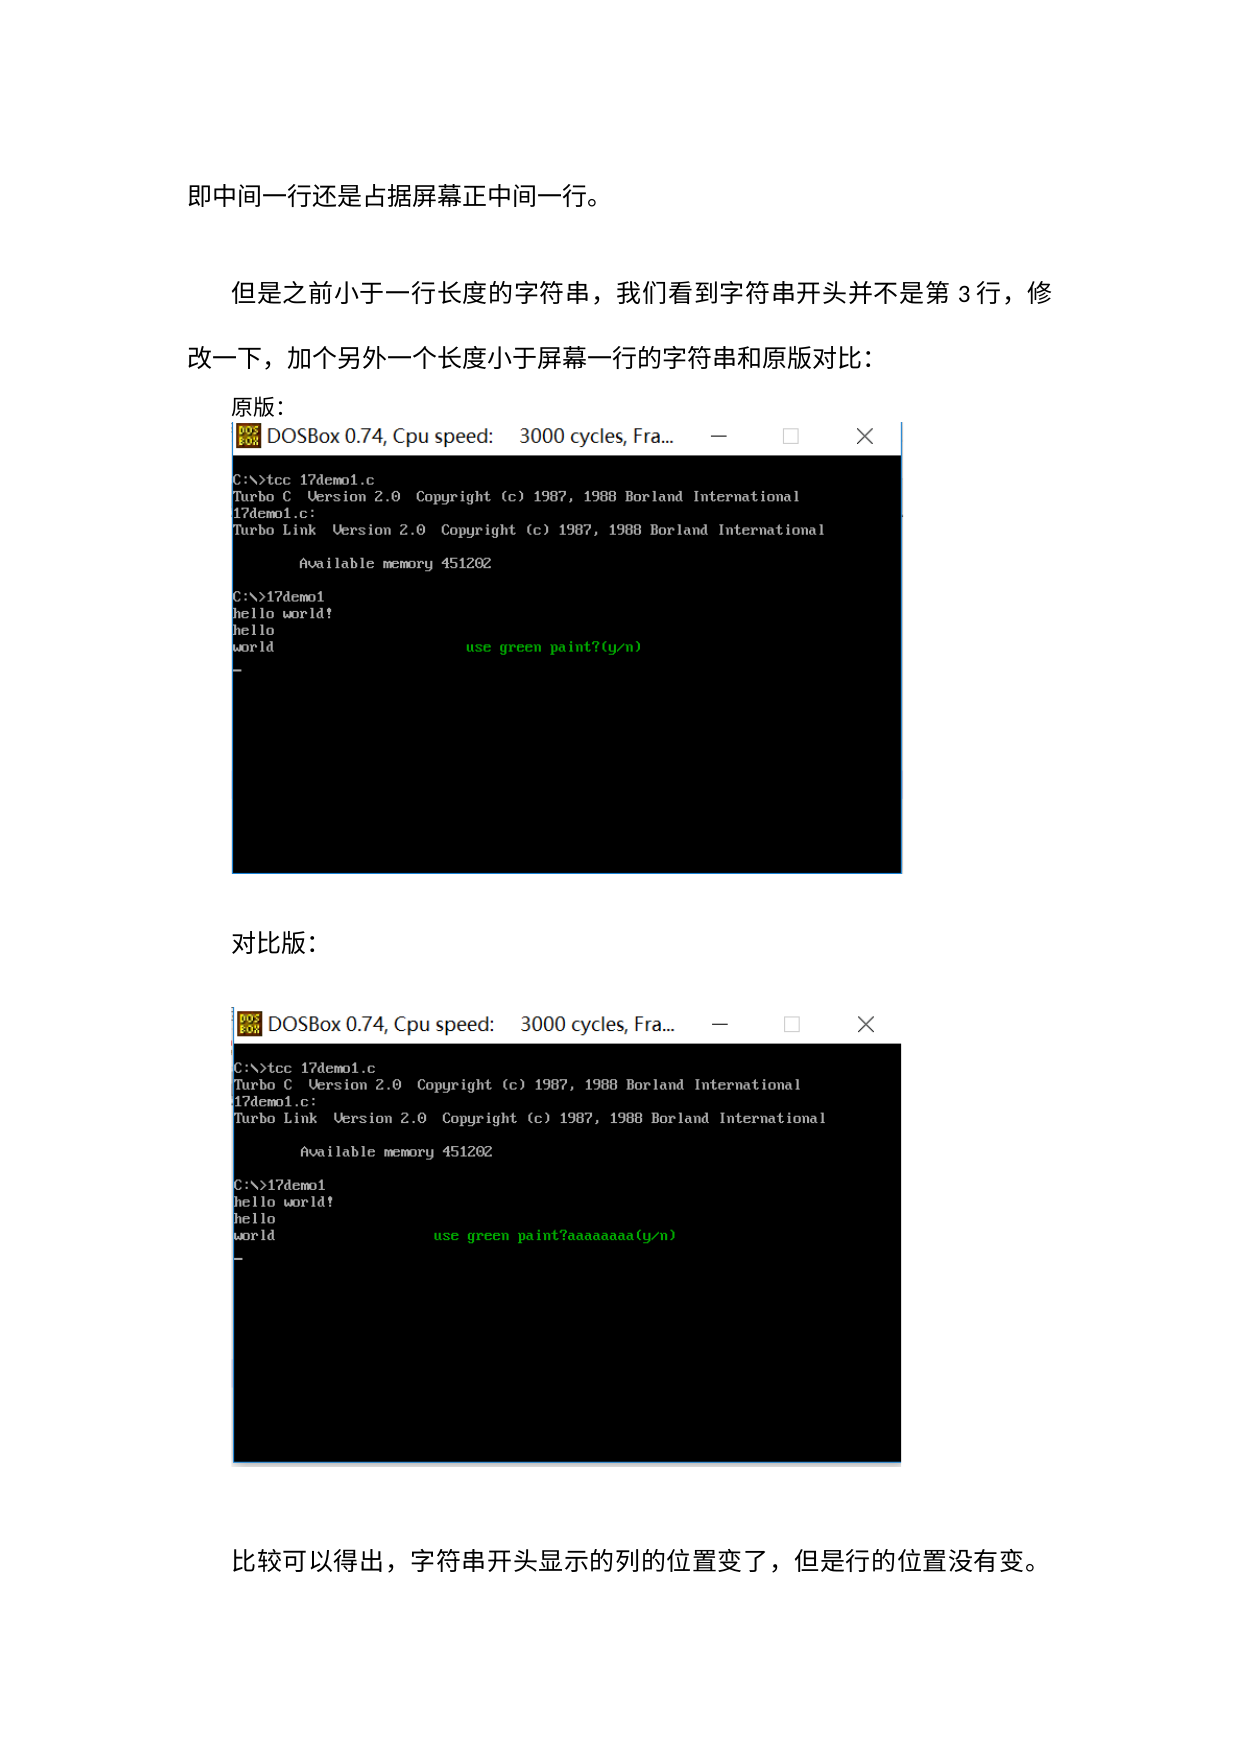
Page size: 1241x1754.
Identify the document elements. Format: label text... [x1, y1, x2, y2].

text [187, 162, 1053, 227]
text 原版： [187, 389, 1053, 422]
text 但是之前小于一行长度的字符串，我们看到字符串开头并不是第3行，修改一下，加个另外一个长度小于屏幕一行的字符串和原版对比： [187, 259, 1053, 389]
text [187, 1527, 1053, 1592]
picture [231, 422, 904, 874]
picture [231, 1007, 902, 1467]
text 对比版： [187, 909, 1053, 974]
